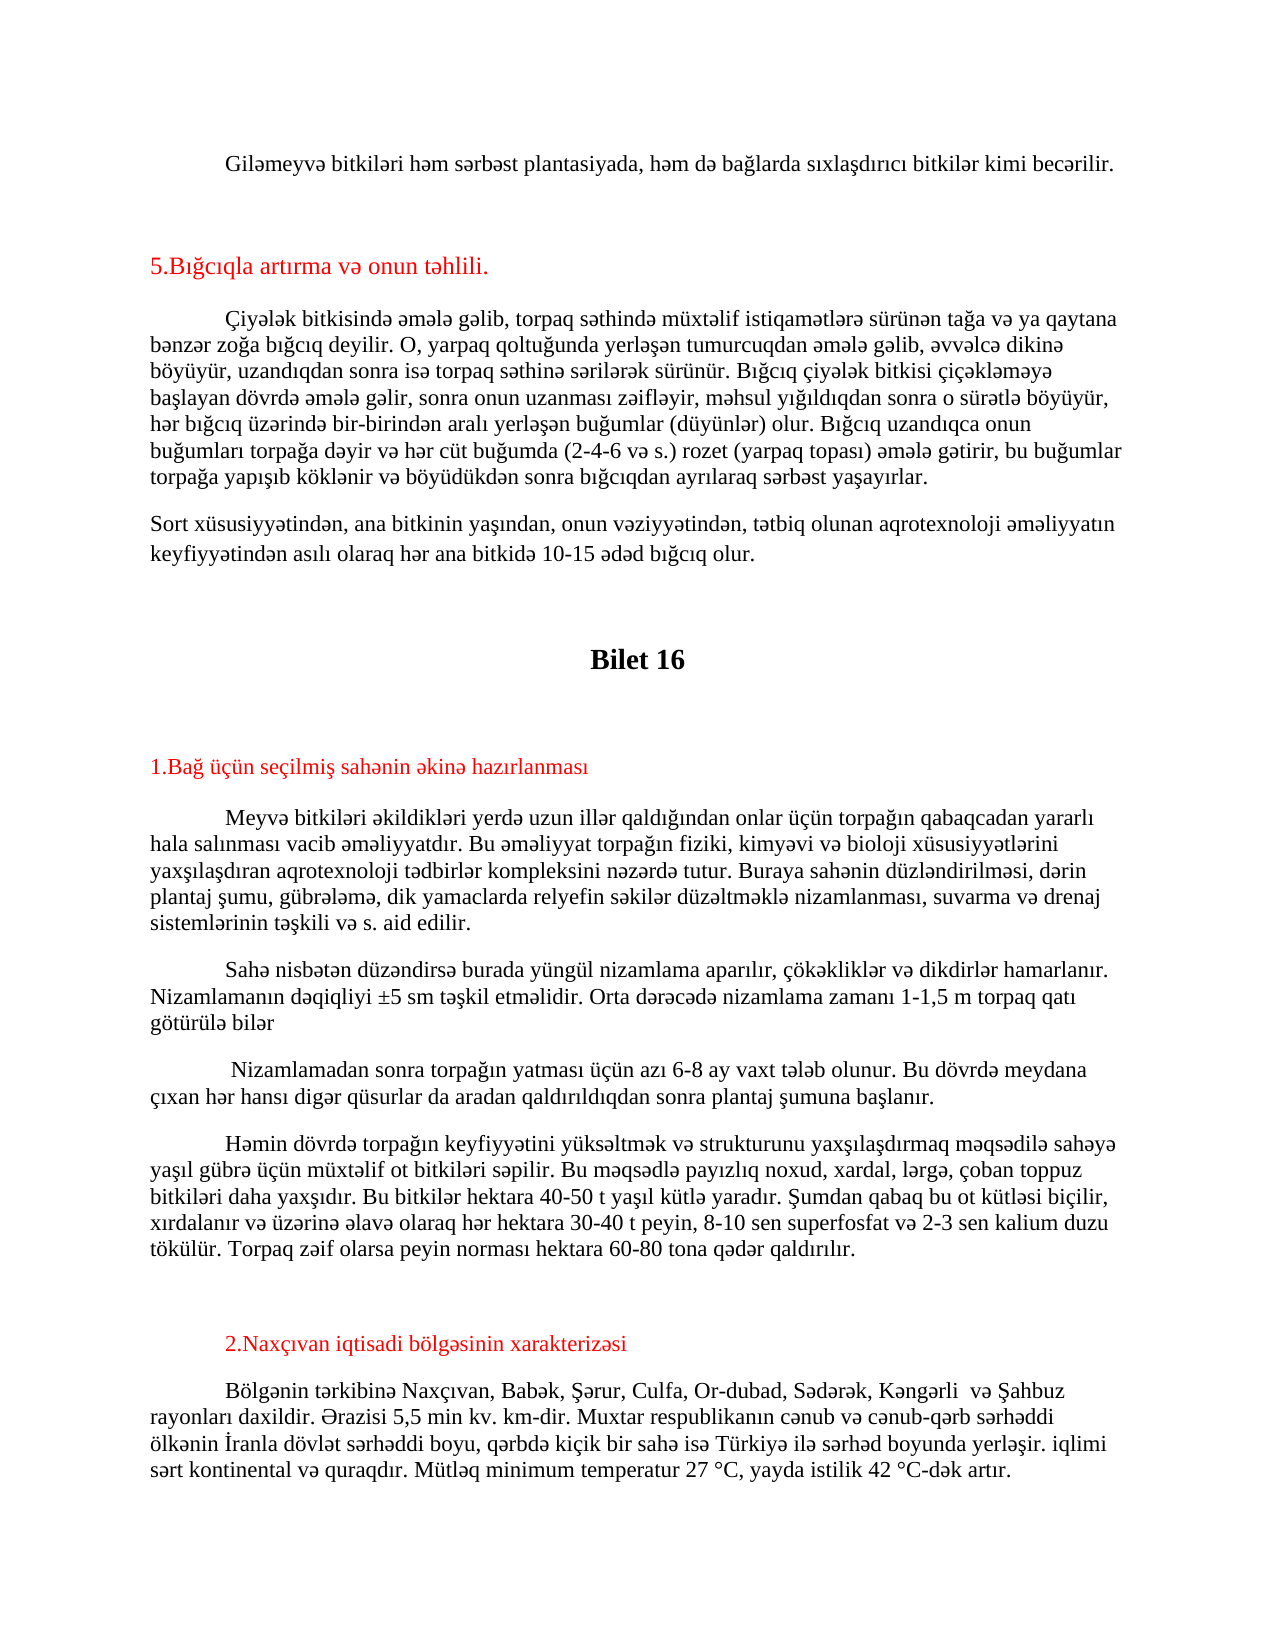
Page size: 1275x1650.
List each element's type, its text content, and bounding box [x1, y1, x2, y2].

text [150, 1377, 1125, 1482]
text 1.Bağ üçün seçilmiş sahənin əkinə hazırlanması [150, 753, 1125, 779]
text 2.Naxçıvan iqtisadi bölgəsinin xarakterizəsi [150, 1330, 1125, 1356]
text Çiyələk bitkisində əmələ gəlib, torpaq səthində müxtəlif istiqamətlərə sürünən tağa və ya qaytana bənzər zoğa bığcıq deyilir. O, yarpaq qoltuğunda yerləşən tumurcuqdan əmələ gəlib, əvvəlcə dikinə böyüyür, uzandıqdan sonra isə torpaq səthinə sərilərək sürünür. Bığcıq çiyələk bitkisi çiçəkləməyə başlayan dövrdə əmələ gəlir, sonra onun uzanması zəifləyir, məhsul yığıldıqdan sonra o sürətlə böyüyür, hər bığcıq üzərində bir-birindən aralı yerləşən buğumlar (düyünlər) olur. Bığcıq uzandıqca onun buğumları torpağa dəyir və hər cüt buğumda (2-4-6 və s.) rozet (yarpaq topası) əmələ gətirir, bu buğumlar torpağa yapışıb köklənir və böyüdükdən sonra bığcıqdan ayrılaraq sərbəst yaşayırlar. [150, 305, 1125, 489]
text Giləmeyvə bitkiləri həm sərbəst plantasiyada, həm də bağlarda sıxlaşdırıcı bitkilər kimi becərilir. [150, 150, 1125, 176]
text Meyvə bitkiləri əkildikləri yerdə uzun illər qaldığından onlar üçün torpağın qabaqcadan yararlı hala salınması vacib əməliyyatdır. Bu əməliyyat torpağın fiziki, kimyəvi və bioloji xüsusiyyətlərini yaxşılaşdıran aqrotexnoloji tədbirlər kompleksini nəzərdə tutur. Buraya sahənin düzləndirilməsi, dərin plantaj şumu, gübrələmə, dik yamaclarda relyefin səkilər düzəltməklə nizamlanması, suvarma və drenaj sistemlərinin təşkili və s. aid edilir. [150, 804, 1125, 936]
text Nizamlamadan sonra torpağın yatması üçün azı 6-8 ay vaxt tələb olunur. Bu dövrdə meydana çıxan hər hansı digər qüsurlar da aradan qaldırıldıqdan sonra plantaj şumuna başlanır. [150, 1056, 1125, 1109]
text Həmin dövrdə torpağın keyfiyyətini yüksəltmək və strukturunu yaxşılaşdırmaq məqsədilə sahəyə yaşıl gübrə üçün müxtəlif ot bitkiləri səpilir. Bu məqsədlə payızlıq noxud, xardal, lərgə, çoban toppuz bitkiləri daha yaxşıdır. Bu bitkilər hektara 40-50 t yaşıl kütlə yaradır. Şumdan qabaq bu ot kütləsi biçilir, xırdalanır və üzərinə əlavə olaraq hər hektara 30-40 t peyin, 8-10 sen superfosfat və 2-3 sen kalium duzu tökülür. Torpaq zəif olarsa peyin norması hektara 60-80 tona qədər qaldırılır. [150, 1130, 1125, 1262]
text Sahə nisbətən düzəndirsə burada yüngül nizamlama aparılır, çökəkliklər və dikdirlər hamarlanır. Nizamlamanın dəqiqliyi ±5 sm təşkil etməlidir. Orta dərəcədə nizamlama zamanı 1-1,5 m torpaq qatı götürülə bilər [150, 957, 1125, 1036]
text Bilet 16 [150, 642, 1125, 676]
text 5.Bığcıqla artırma və onun təhlili. [150, 251, 1125, 280]
text Sort xüsusiyyətindən, ana bitkinin yaşından, onun vəziyyətindən, tətbiq olunan aqrotexnoloji əməliyyatın keyfiyyətindən asılı olaraq hər ana bitkidə 10-15 ədəd bığcıq olur. [150, 510, 1125, 567]
